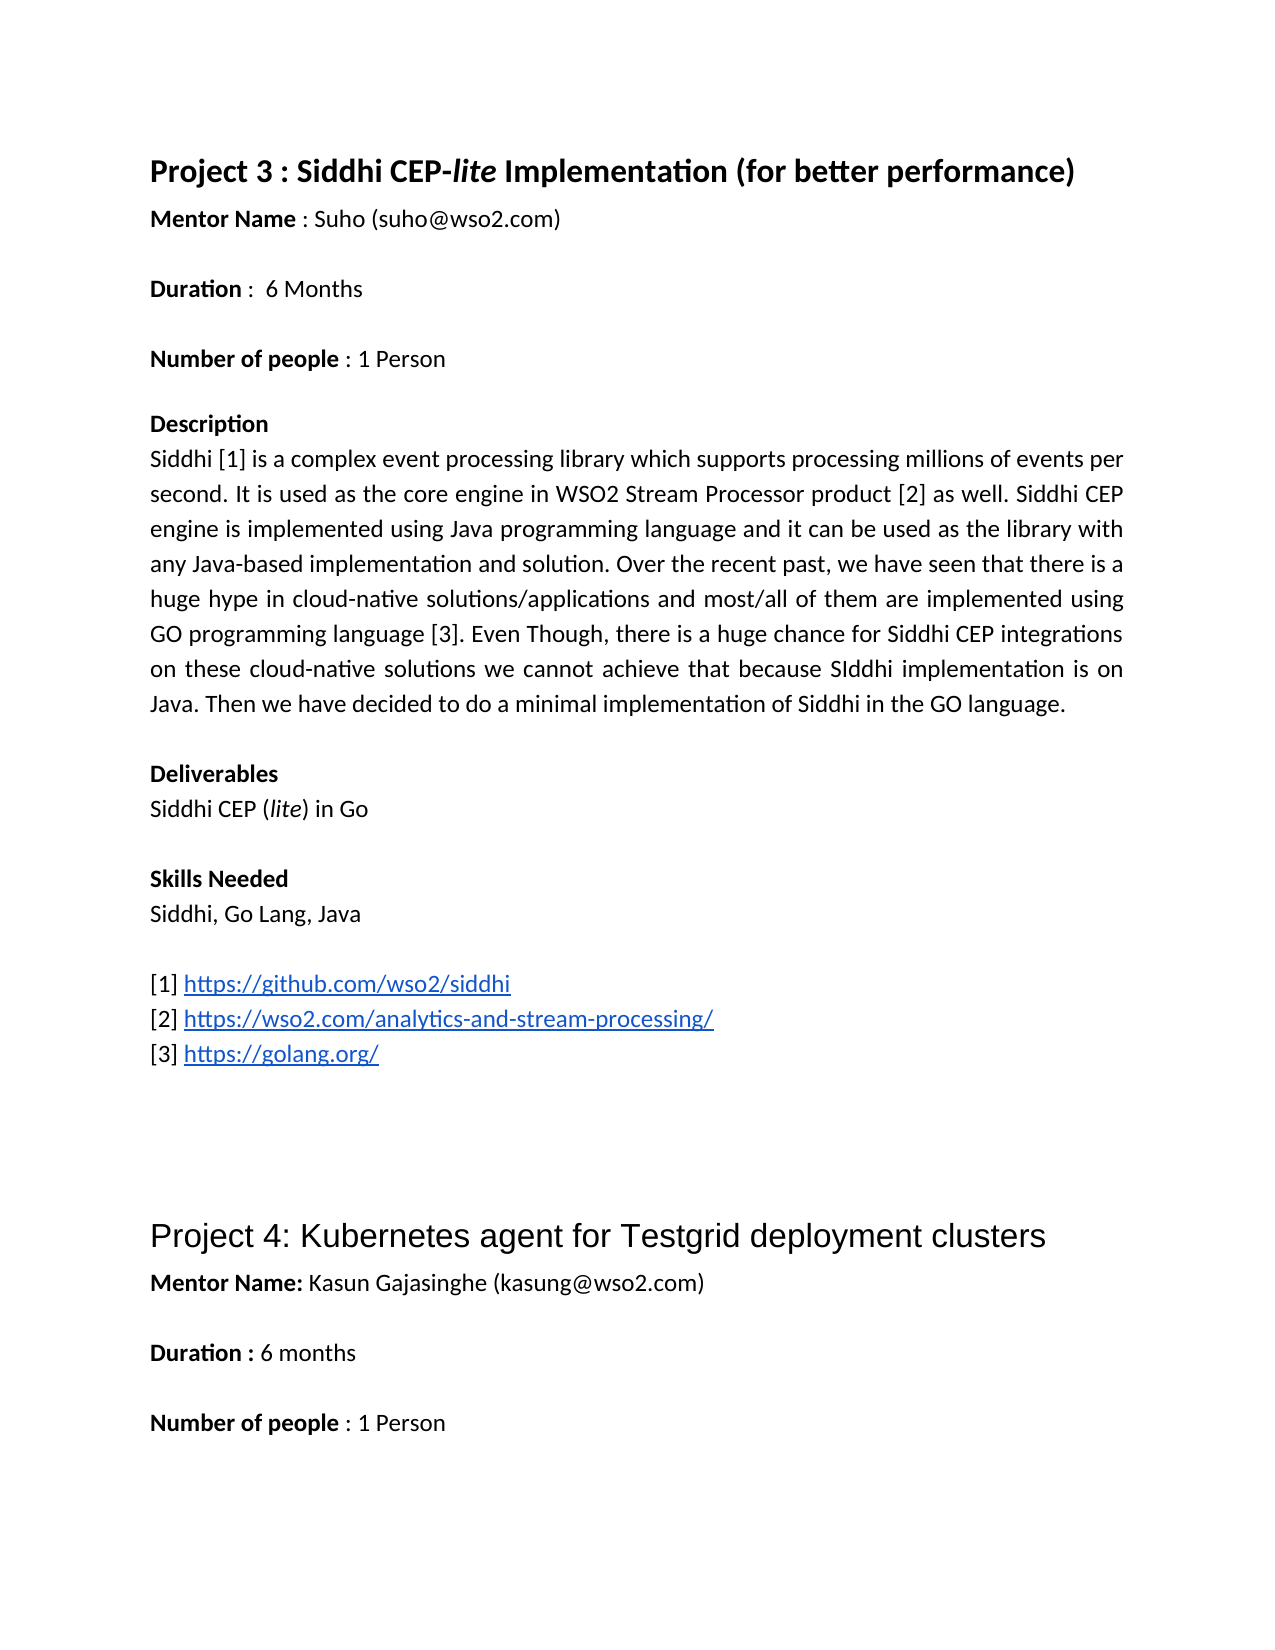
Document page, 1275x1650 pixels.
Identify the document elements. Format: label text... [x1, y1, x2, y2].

text Mentor Name: Kasun Gajasinghe (kasung@wso2.com) [150, 1267, 1125, 1297]
text Siddhi [1] is a complex event processing library which supports processing millions of events per second. It is used as the core engine in WSO2 Stream Processor product [2] as well. Siddhi CEP engine is implemented using Java programming language and it can be used as the library with any Java-based implementation and solution. Over the recent past, we have seen that there is a huge hype in cloud-native solutions/applications and most/all of them are implemented using GO programming language [3]. Even Though, there is a huge chance for Siddhi CEP integrations on these cloud-native solutions we cannot achieve that because SIddhi implementation is on Java. Then we have decided to do a minimal implementation of Siddhi in the GO language. [150, 443, 1125, 719]
text Duration : 6 Months [150, 273, 1125, 304]
text [3] https://golang.org/ [150, 1038, 1125, 1069]
text Skills Needed [150, 863, 1125, 894]
text Number of people : 1 Person [150, 1407, 1125, 1437]
text Mentor Name : Suho (suho@wso2.com) [150, 203, 1125, 234]
subtitle Project 4: Kubernetes agent for Testgrid deployment clusters [150, 1216, 1125, 1254]
text Siddhi, Go Lang, Java [150, 898, 1125, 929]
text Deliverables [150, 758, 1125, 789]
text Description [150, 408, 1125, 439]
text [1] https://github.com/wso2/siddhi [150, 968, 1125, 999]
subtitle Project 3 : Siddhi CEP-lite Implementation (for better performance) [150, 150, 1125, 191]
text Number of people : 1 Person [150, 343, 1125, 374]
text Siddhi CEP (lite) in Go [150, 793, 1125, 824]
text [2] https://wso2.com/analytics-and-stream-processing/ [150, 1003, 1125, 1034]
text Duration : 6 months [150, 1337, 1125, 1367]
